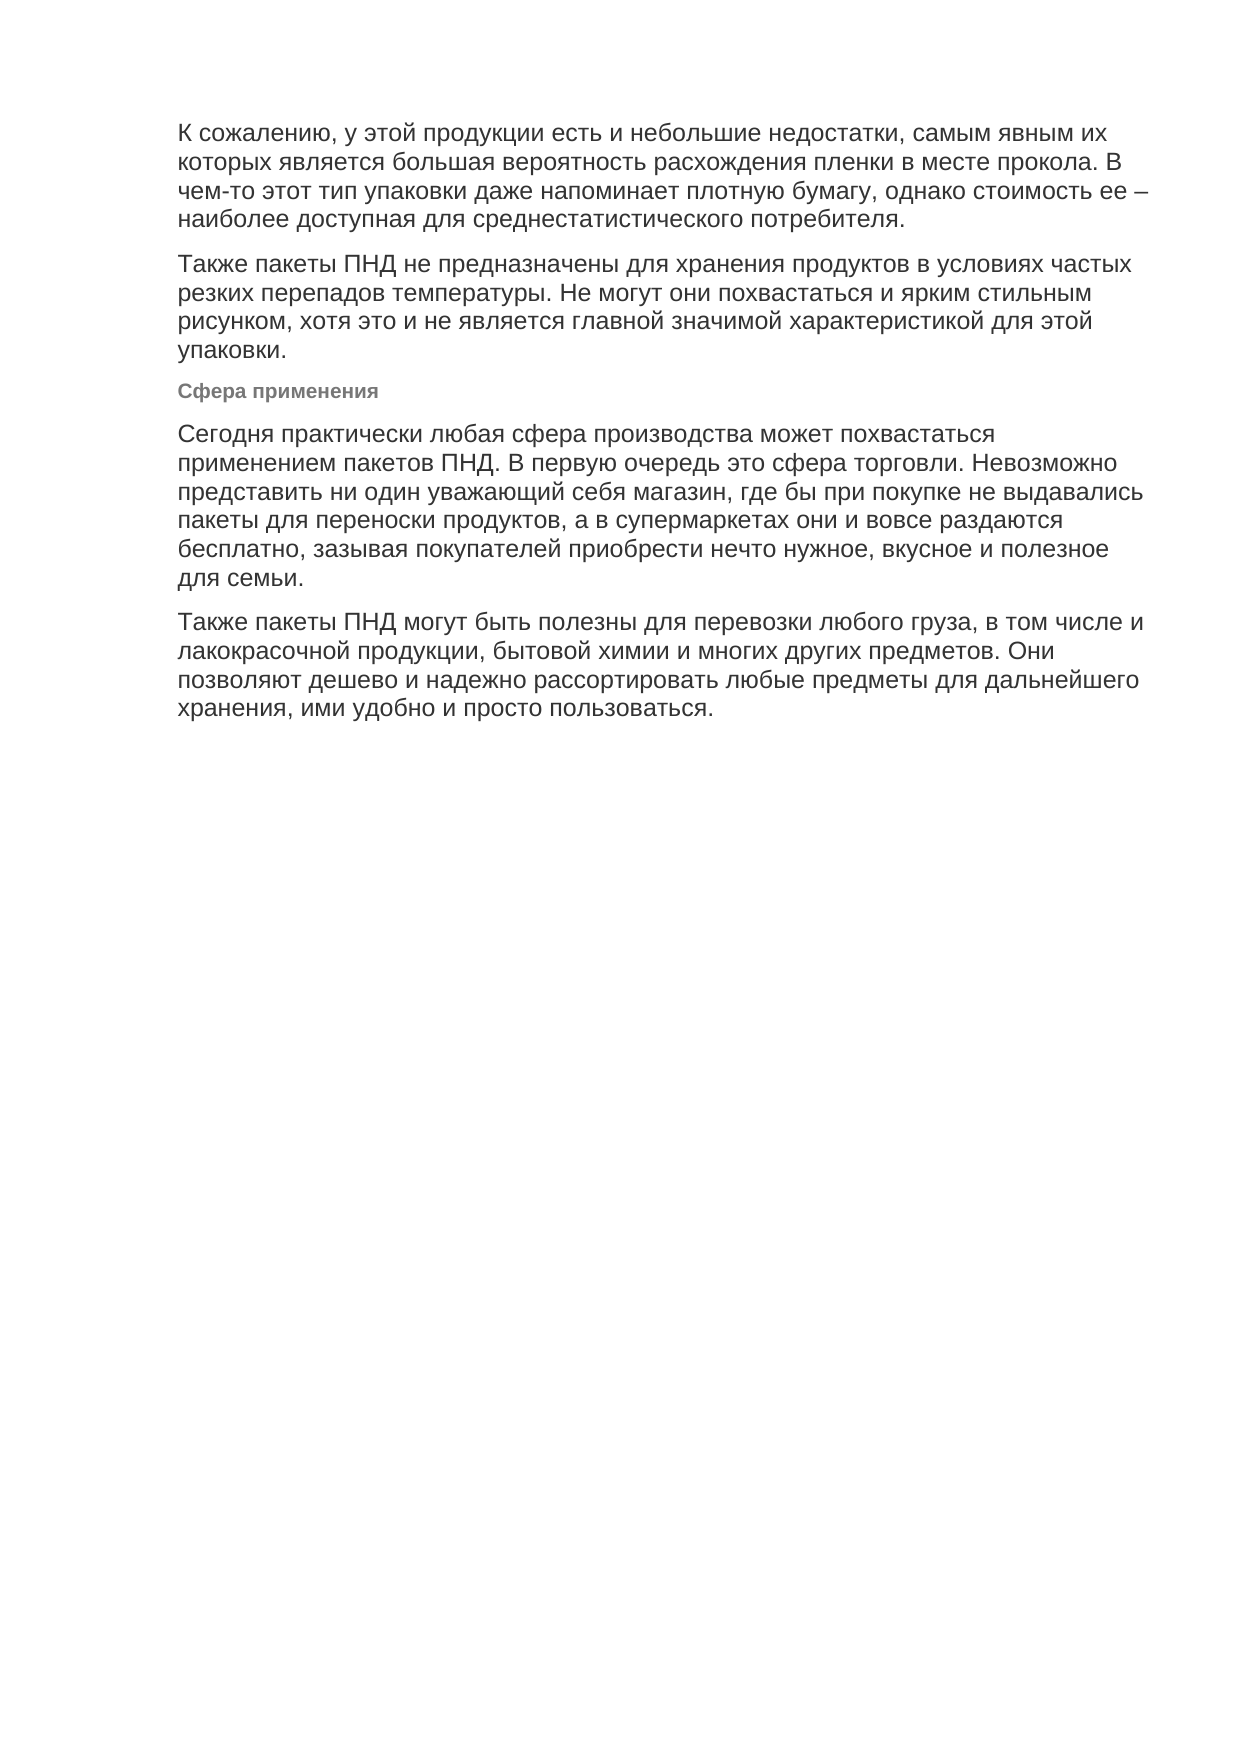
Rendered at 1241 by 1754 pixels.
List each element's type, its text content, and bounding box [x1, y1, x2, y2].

text Также пакеты ПНД не предназначены для хранения продуктов в условиях частых резких перепадов температуры. Не могут они похвастаться и ярким стильным рисунком, хотя это и не является главной значимой характеристикой для этой упаковки. [177, 249, 1152, 364]
text К сожалению, у этой продукции есть и небольшие недостатки, самым явным их которых является большая вероятность расхождения пленки в месте прокола. В чем-то этот тип упаковки даже напоминает плотную бумагу, однако стоимость ее – наиболее доступная для среднестатистического потребителя. [177, 118, 1152, 233]
text Сегодня практически любая сфера производства может похвастаться применением пакетов ПНД. В первую очередь это сфера торговли. Невозможно представить ни один уважающий себя магазин, где бы при покупке не выдавались пакеты для переноски продуктов, а в супермаркетах они и вовсе раздаются бесплатно, зазывая покупателей приобрести нечто нужное, вкусное и полезное для семьи. [177, 419, 1152, 591]
text Также пакеты ПНД могут быть полезны для перевозки любого груза, в том числе и лакокрасочной продукции, бытовой химии и многих других предметов. Они позволяют дешево и надежно рассортировать любые предметы для дальнейшего хранения, ими удобно и просто пользоваться. [177, 607, 1152, 722]
text Сфера применения [177, 379, 1152, 403]
